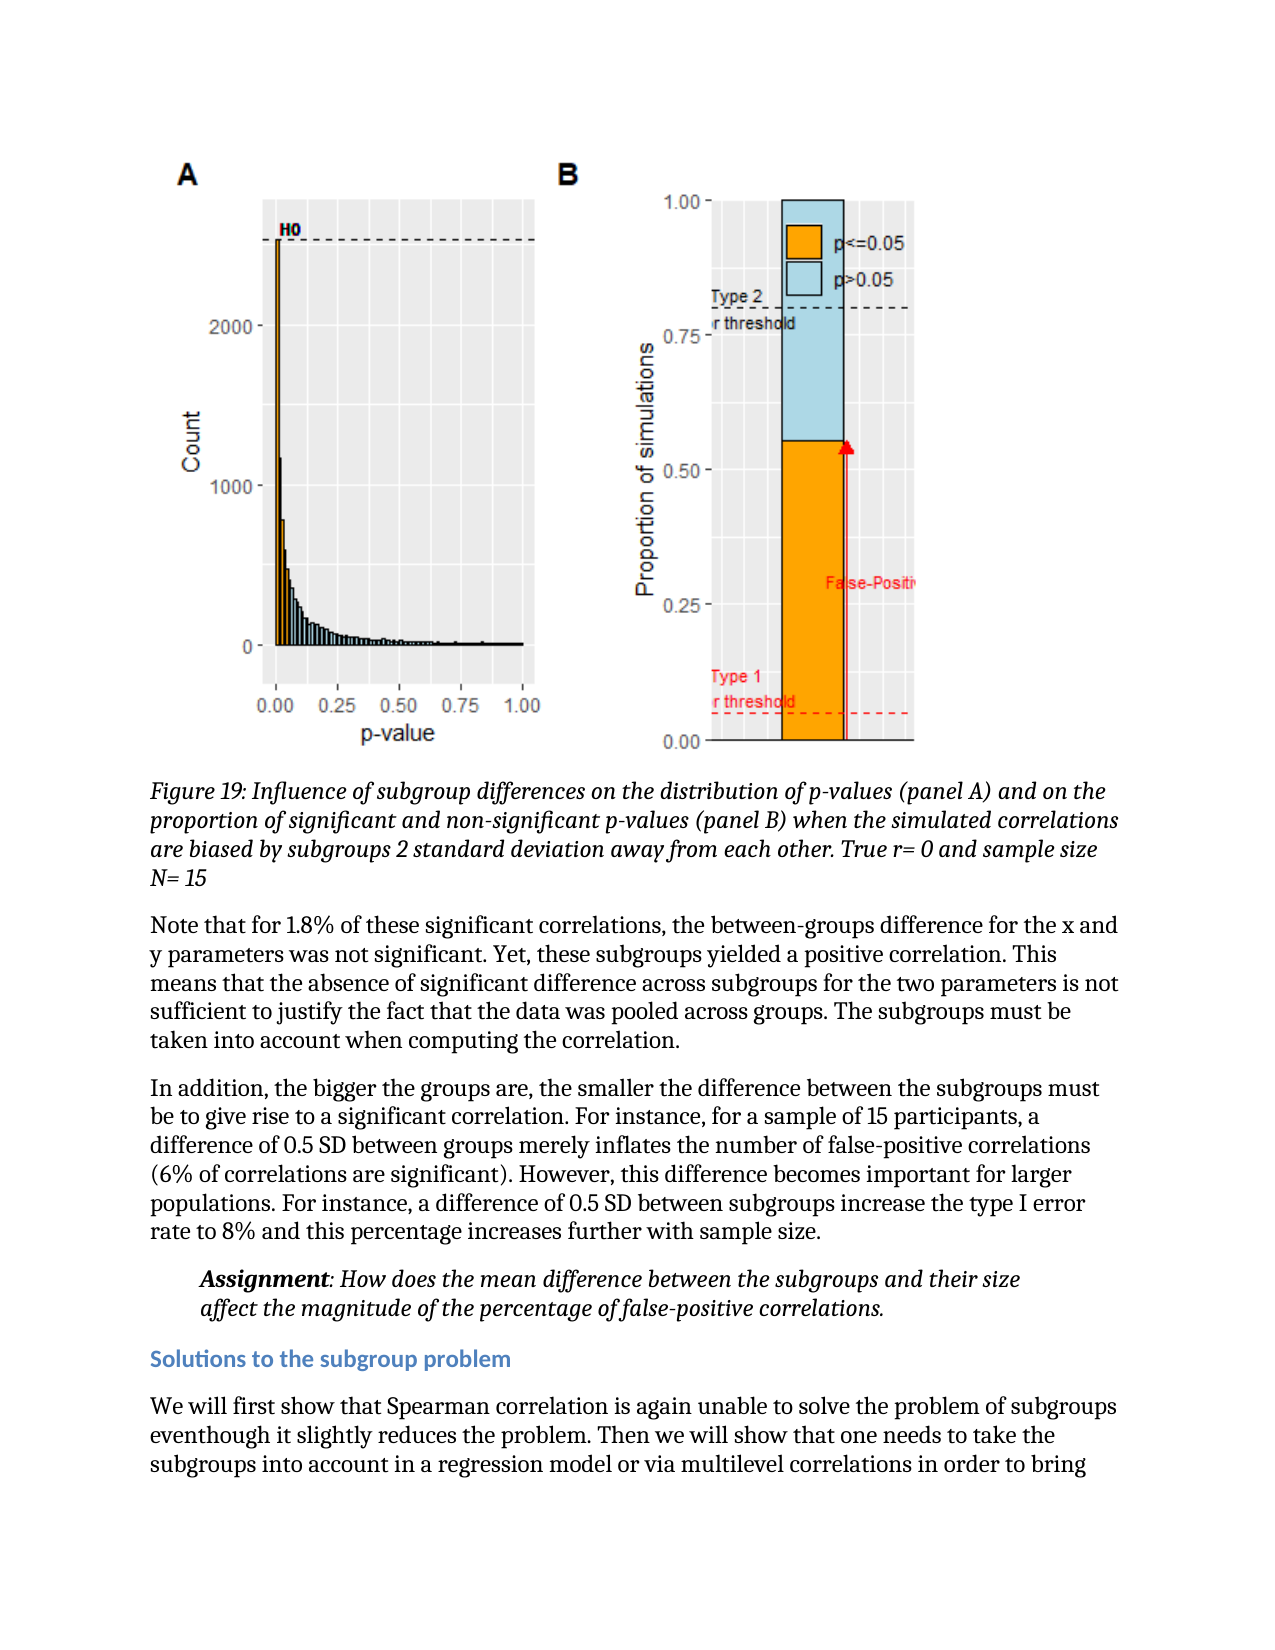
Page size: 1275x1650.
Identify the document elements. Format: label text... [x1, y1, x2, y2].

text Assignment: How does the mean difference between the subgroups and their size affect the magnitude of the percentage of false-positive correlations. [200, 1265, 1075, 1322]
text In addition, the bigger the groups are, the smaller the difference between the subgroups must be to give rise to a significant correlation. For instance, for a sample of 15 participants, a difference of 0.5 SD between groups merely inflates the number of false-positive correlations (6% of correlations are significant). However, this difference becomes important for larger populations. For instance, a difference of 0.5 SD between subgroups increase the type I error rate to 8% and this percentage increases further with sample size. [150, 1073, 1125, 1246]
text Note that for 1.8% of these significant correlations, the between-groups difference for the x and y parameters was not significant. Yet, these subgroups yielded a positive correlation. This means that the absence of significant difference across subgroups for the two parameters is not sufficient to justify the fact that the data was pooled across groups. The subgroups must be taken into account when computing the correlation. [150, 911, 1125, 1055]
subtitle Solutions to the subgroup problem [150, 1343, 1125, 1373]
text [150, 1392, 1125, 1478]
text Figure 19: Influence of subgroup differences on the distribution of p-values (panel A) and on the proportion of significant and non-significant p-values (panel B) when the simulated correlations are biased by subgroups 2 standard deviation away from each other. True r= 0 and sample size N= 15 [150, 777, 1125, 892]
picture [168, 150, 927, 757]
